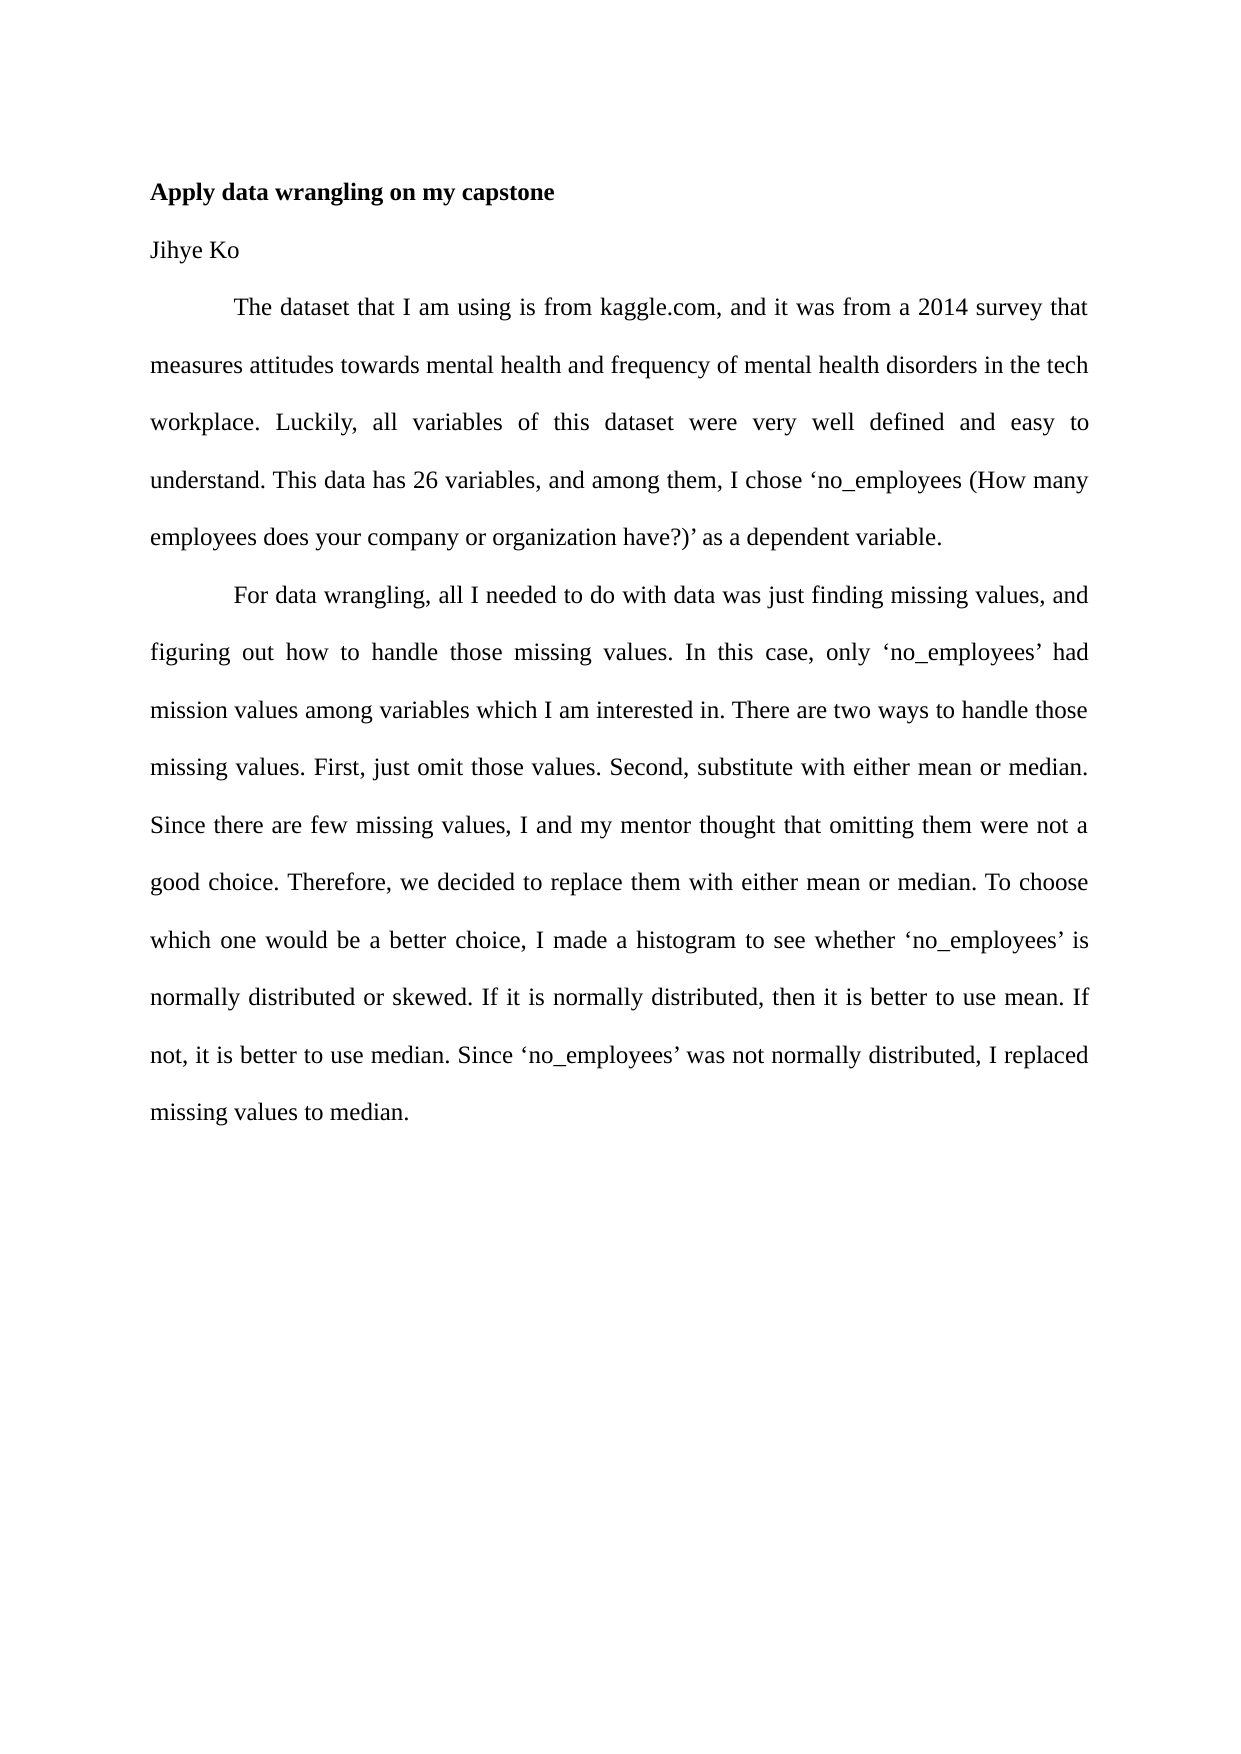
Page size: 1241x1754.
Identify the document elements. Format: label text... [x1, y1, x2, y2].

text The dataset that I am using is from kaggle.com, and it was from a 2014 survey that measures attitudes towards mental health and frequency of mental health disorders in the tech workplace. Luckily, all variables of this dataset were very well defined and easy to understand. This data has 26 variables, and among them, I chose ‘no_employees (How many employees does your company or organization have?)’ as a dependent variable. [150, 292, 1090, 551]
text For data wrangling, all I needed to do with data was just finding missing values, and figuring out how to handle those missing values. In this case, only ‘no_employees’ had mission values among variables which I am interested in. There are two ways to handle those missing values. First, just omit those values. Second, substitute with either mean or median. Since there are few missing values, I and my mentor thought that omitting them were not a good choice. Therefore, we decided to replace them with either mean or median. To choose which one would be a better choice, I made a histogram to see whether ‘no_employees’ is normally distributed or skewed. If it is normally distributed, then it is better to use mean. If not, it is better to use median. Since ‘no_employees’ was not normally distributed, I replaced missing values to median. [150, 580, 1090, 1126]
text Apply data wrangling on my capstone [150, 177, 1090, 206]
text Jihye Ko [150, 235, 1090, 263]
